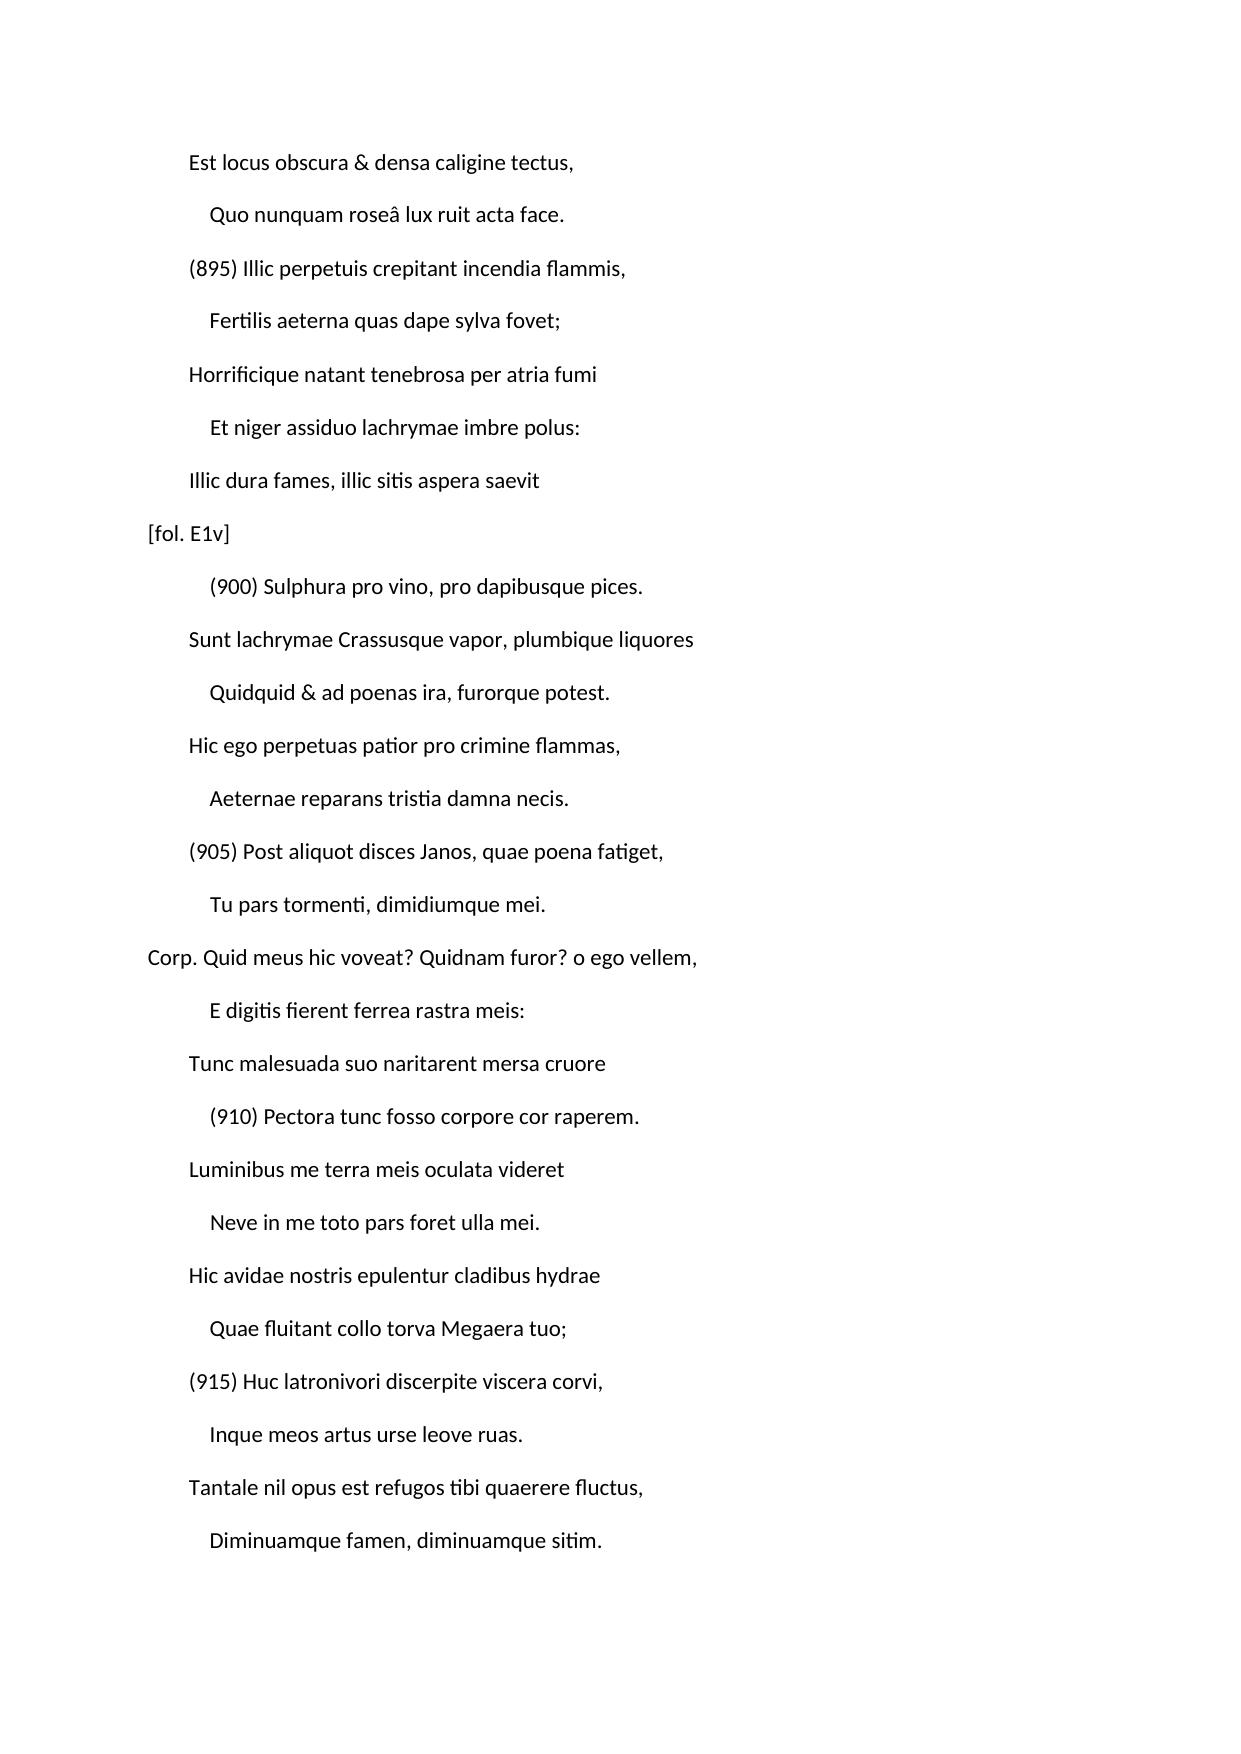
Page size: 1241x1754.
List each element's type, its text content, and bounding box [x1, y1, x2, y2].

text Inque meos artus urse leove ruas. [148, 1420, 1093, 1448]
text [fol. E1v] [148, 519, 1093, 547]
text Quidquid & ad poenas ira, furorque potest. [148, 678, 1093, 706]
text Tu pars tormenti, dimidiumque mei. [148, 890, 1093, 918]
text Sunt lachrymae Crassusque vapor, plumbique liquores [148, 625, 1093, 653]
text Quo nunquam roseâ lux ruit acta face. [148, 201, 1093, 229]
text Hic avidae nostris epulentur cladibus hydrae [148, 1261, 1093, 1289]
text (895) Illic perpetuis crepitant incendia flammis, [148, 254, 1093, 282]
text Tunc malesuada suo naritarent mersa cruore [148, 1049, 1093, 1077]
text (915) Huc latronivori discerpite viscera corvi, [148, 1367, 1093, 1395]
text E digitis fierent ferrea rastra meis: [148, 996, 1093, 1024]
text Corp. Quid meus hic voveat? Quidnam furor? o ego vellem, [148, 943, 1093, 971]
text Luminibus me terra meis oculata videret [148, 1155, 1093, 1183]
text Et niger assiduo lachrymae imbre polus: [148, 413, 1093, 441]
text Diminuamque famen, diminuamque sitim. [148, 1526, 1093, 1554]
text Est locus obscura & densa caligine tectus, [148, 148, 1093, 176]
text Tantale nil opus est refugos tibi quaerere fluctus, [148, 1473, 1093, 1501]
text Horrificique natant tenebrosa per atria fumi [148, 360, 1093, 388]
text Aeternae reparans tristia damna necis. [148, 784, 1093, 812]
text Hic ego perpetuas patior pro crimine flammas, [148, 731, 1093, 759]
text (910) Pectora tunc fosso corpore cor raperem. [148, 1102, 1093, 1130]
text Quae fluitant collo torva Megaera tuo; [148, 1314, 1093, 1342]
text Fertilis aeterna quas dape sylva fovet; [148, 307, 1093, 335]
text (905) Post aliquot disces Janos, quae poena fatiget, [148, 837, 1093, 865]
text (900) Sulphura pro vino, pro dapibusque pices. [148, 572, 1093, 600]
text Illic dura fames, illic sitis aspera saevit [148, 466, 1093, 494]
text Neve in me toto pars foret ulla mei. [148, 1208, 1093, 1236]
